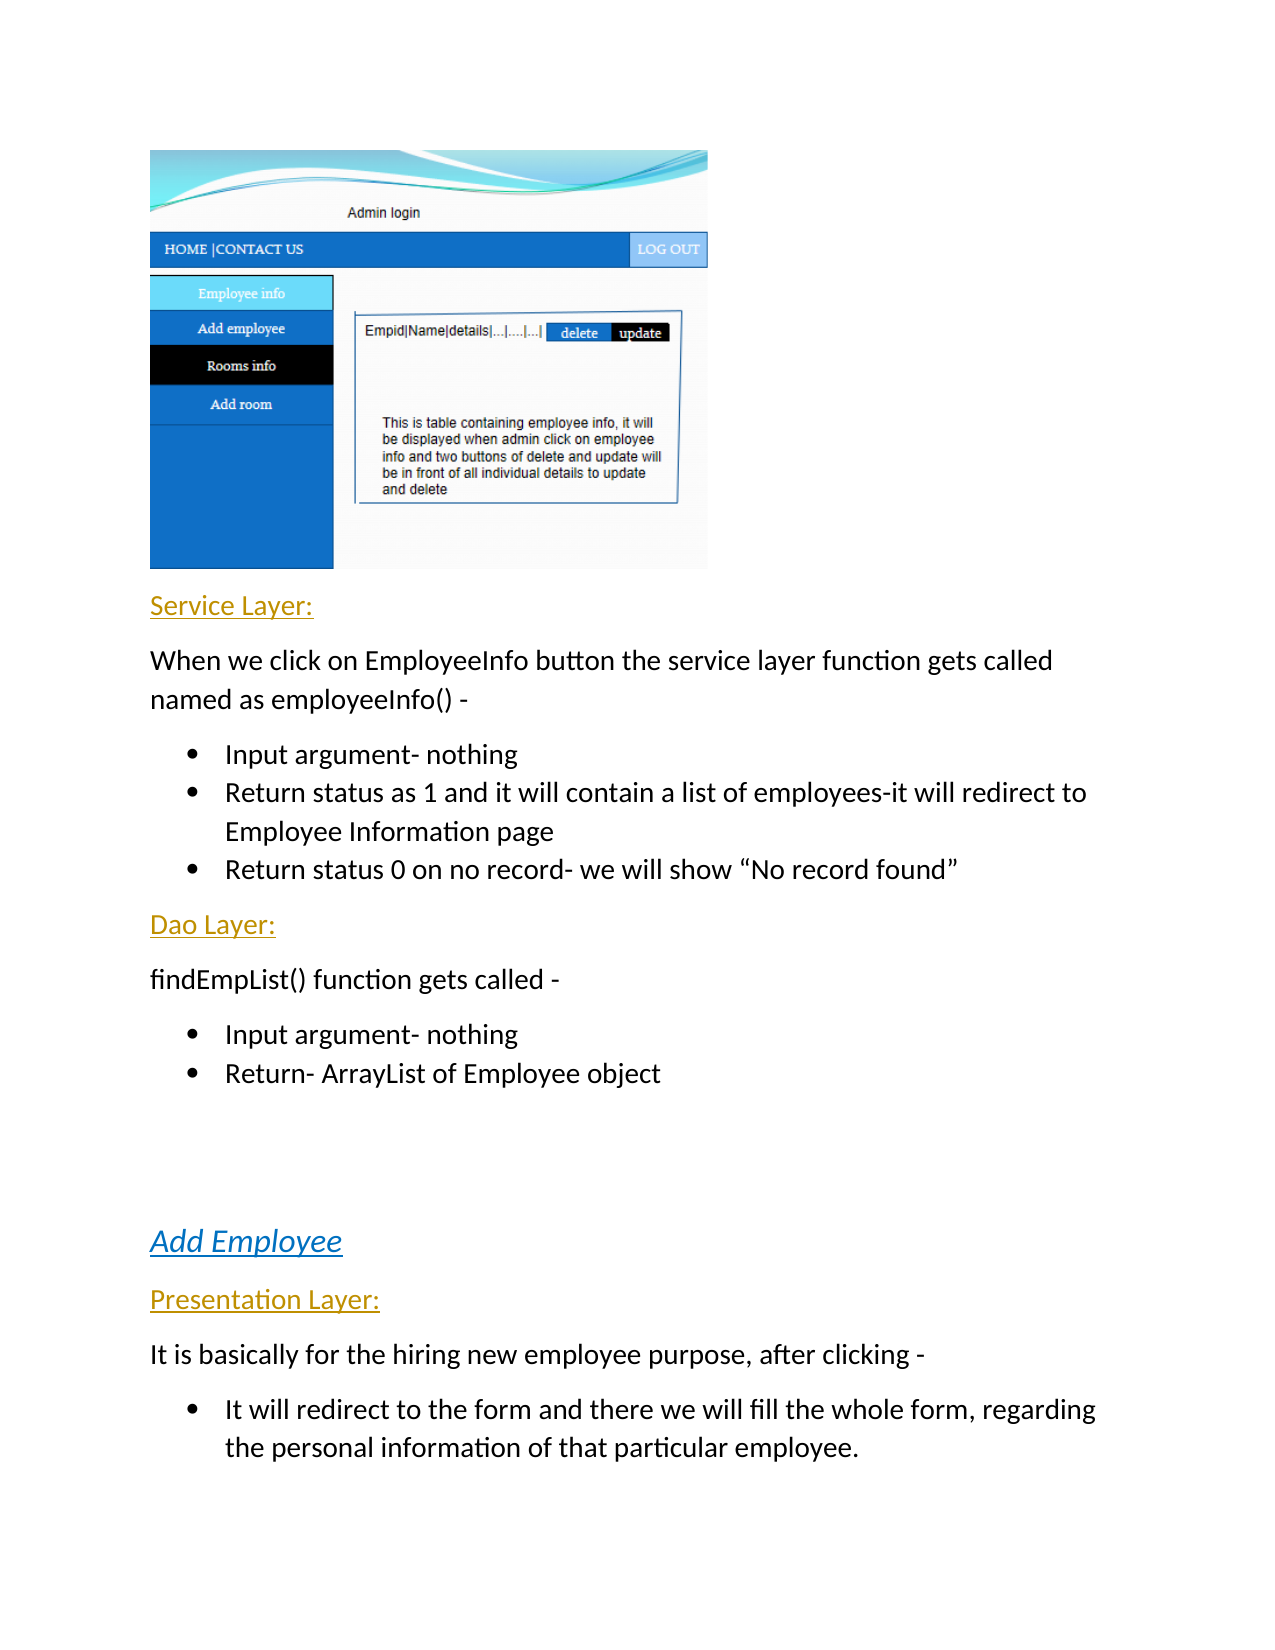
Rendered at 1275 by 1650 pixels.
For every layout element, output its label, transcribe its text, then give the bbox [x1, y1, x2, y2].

list Return status 0 on no record- we will show “No record found” [187, 851, 1125, 887]
list Return- ArrayList of Employee object [187, 1055, 1125, 1091]
text Add Employee [150, 1220, 1125, 1261]
text It is basically for the hiring new employee purpose, after clicking - [150, 1336, 1125, 1372]
text Presentation Layer: [150, 1281, 1125, 1316]
text Dao Layer: [150, 906, 1125, 942]
list Return status as 1 and it will contain a list of employees-it will redirect to Employee Information page [187, 774, 1125, 848]
list Input argument- nothing [187, 1016, 1125, 1052]
text Service Layer: [150, 587, 1125, 623]
list It will redirect to the form and there we will fill the whole form, regarding the personal information of that particular employee. [187, 1391, 1125, 1465]
text When we click on EmployeeInfo button the service layer function gets called named as employeeInfo() - [150, 642, 1125, 716]
picture [150, 150, 708, 569]
text findEmpList() function gets called - [150, 961, 1125, 997]
list Input argument- nothing [187, 736, 1125, 771]
